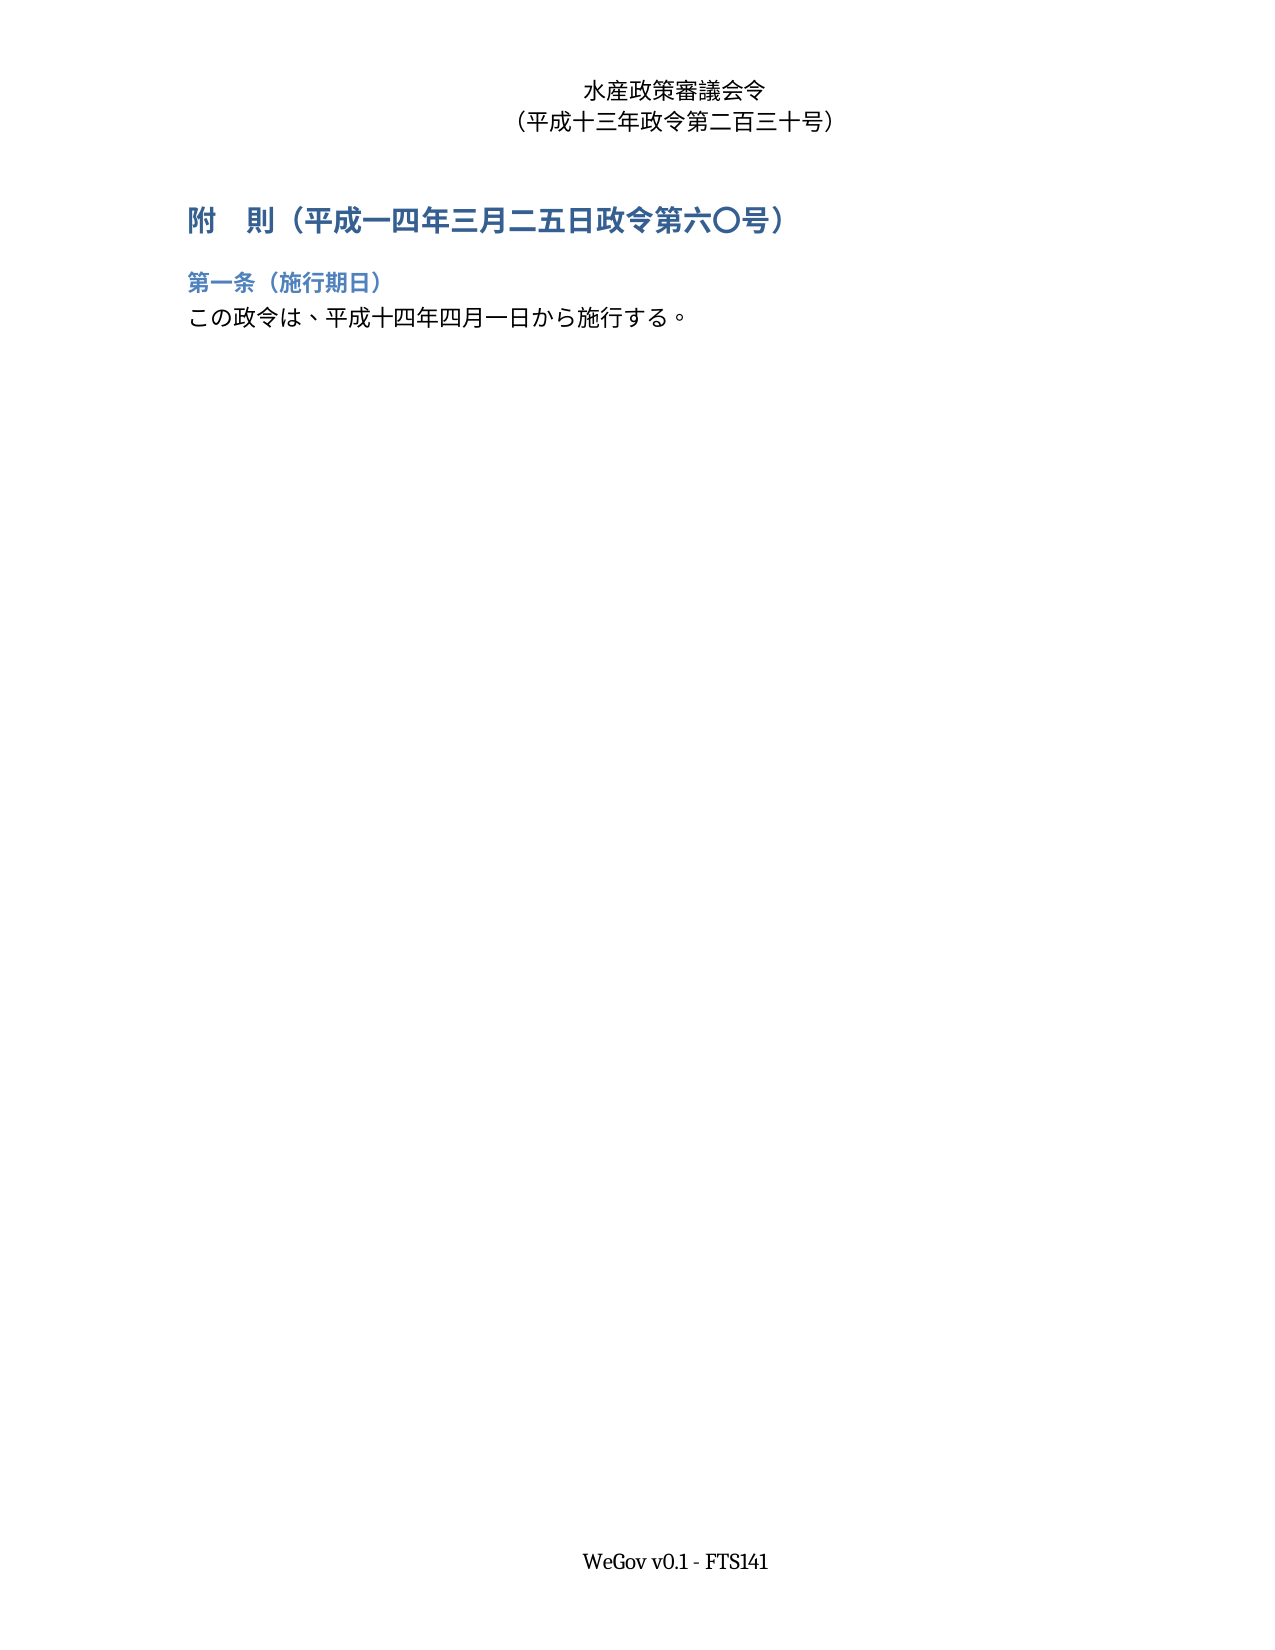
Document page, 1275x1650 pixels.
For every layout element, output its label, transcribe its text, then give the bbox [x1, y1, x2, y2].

subtitle 第一条（施行期日） [187, 266, 1087, 298]
subtitle 附 則（平成一四年三月二五日政令第六〇号） [187, 200, 1087, 240]
text この政令は、平成十四年四月一日から施行する。 [187, 302, 1087, 334]
